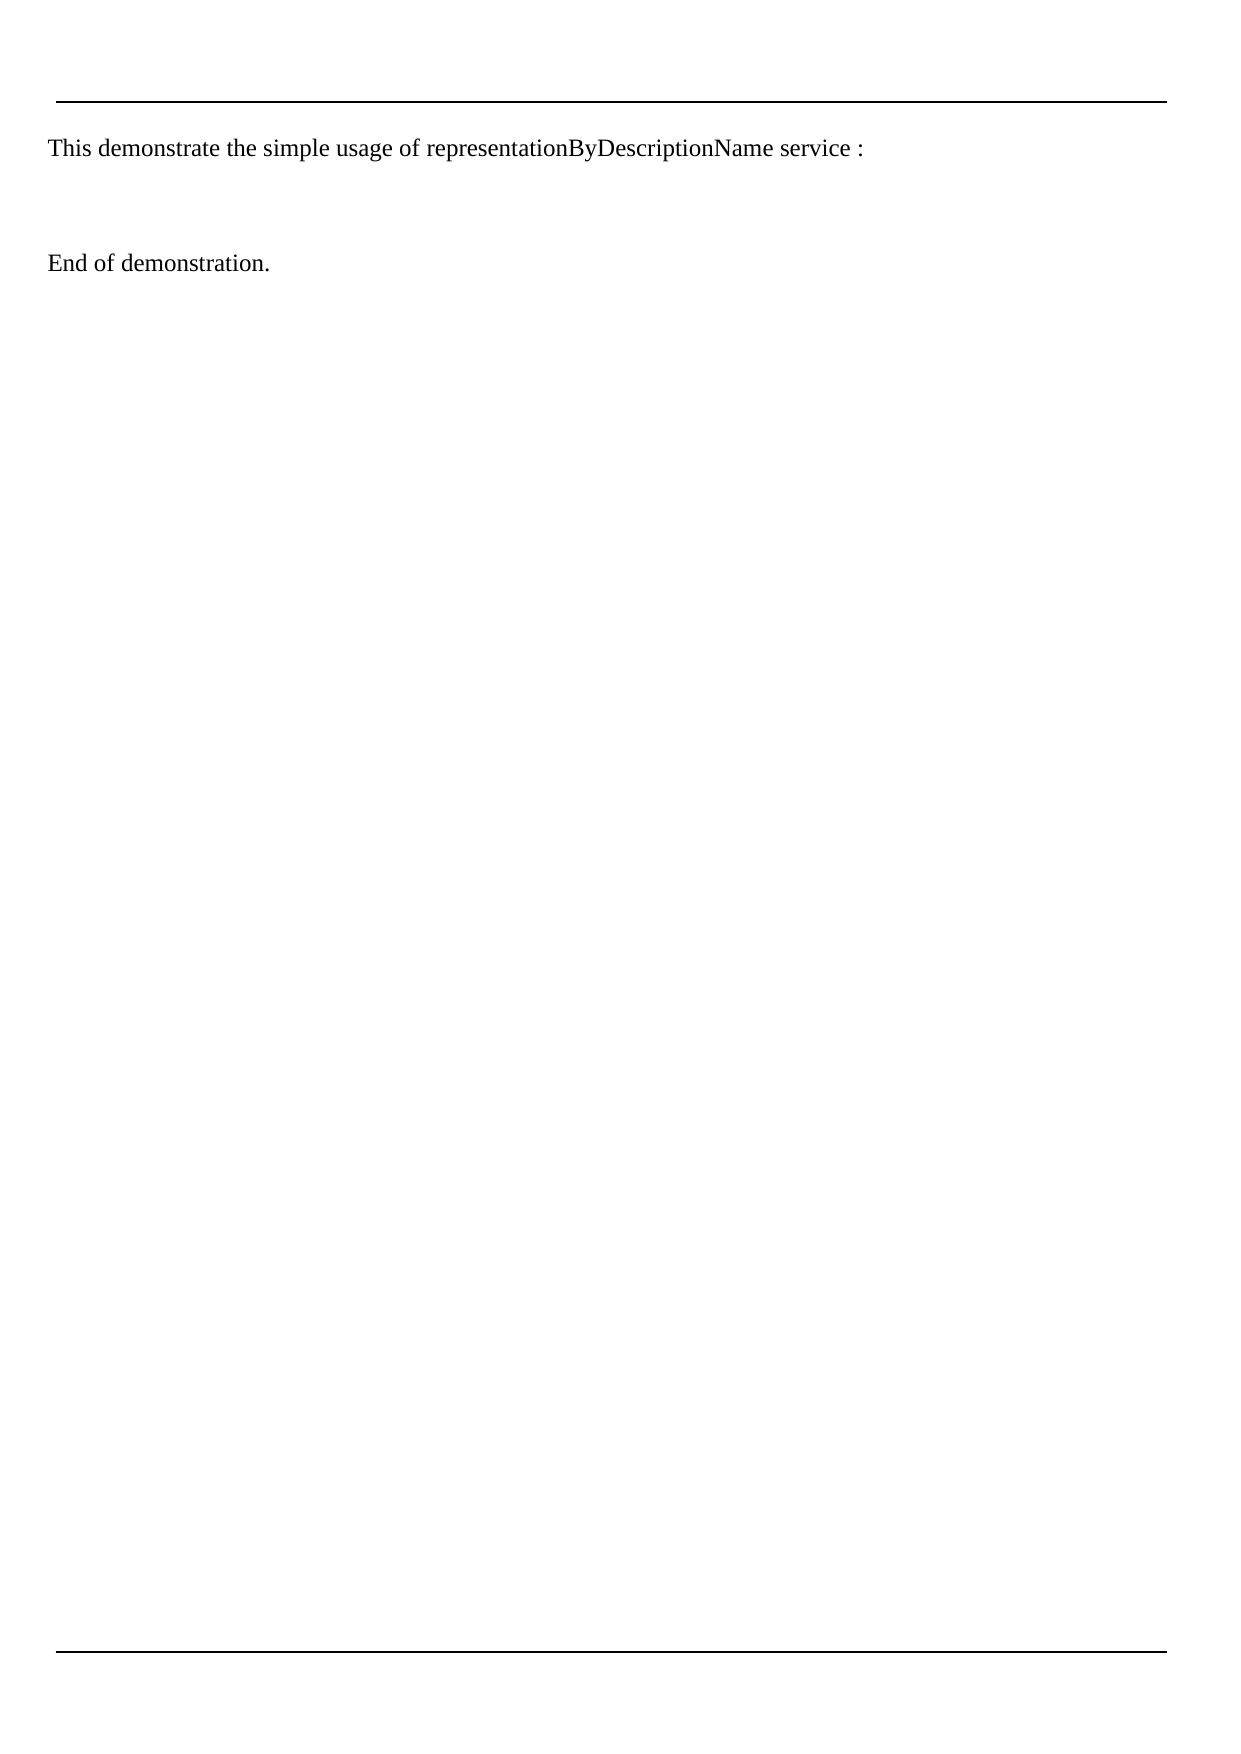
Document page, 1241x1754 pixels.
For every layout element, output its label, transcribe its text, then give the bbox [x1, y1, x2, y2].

text This demonstrate the simple usage of representationByDescriptionName service : [47, 133, 1175, 162]
text End of demonstration. [47, 248, 1175, 277]
